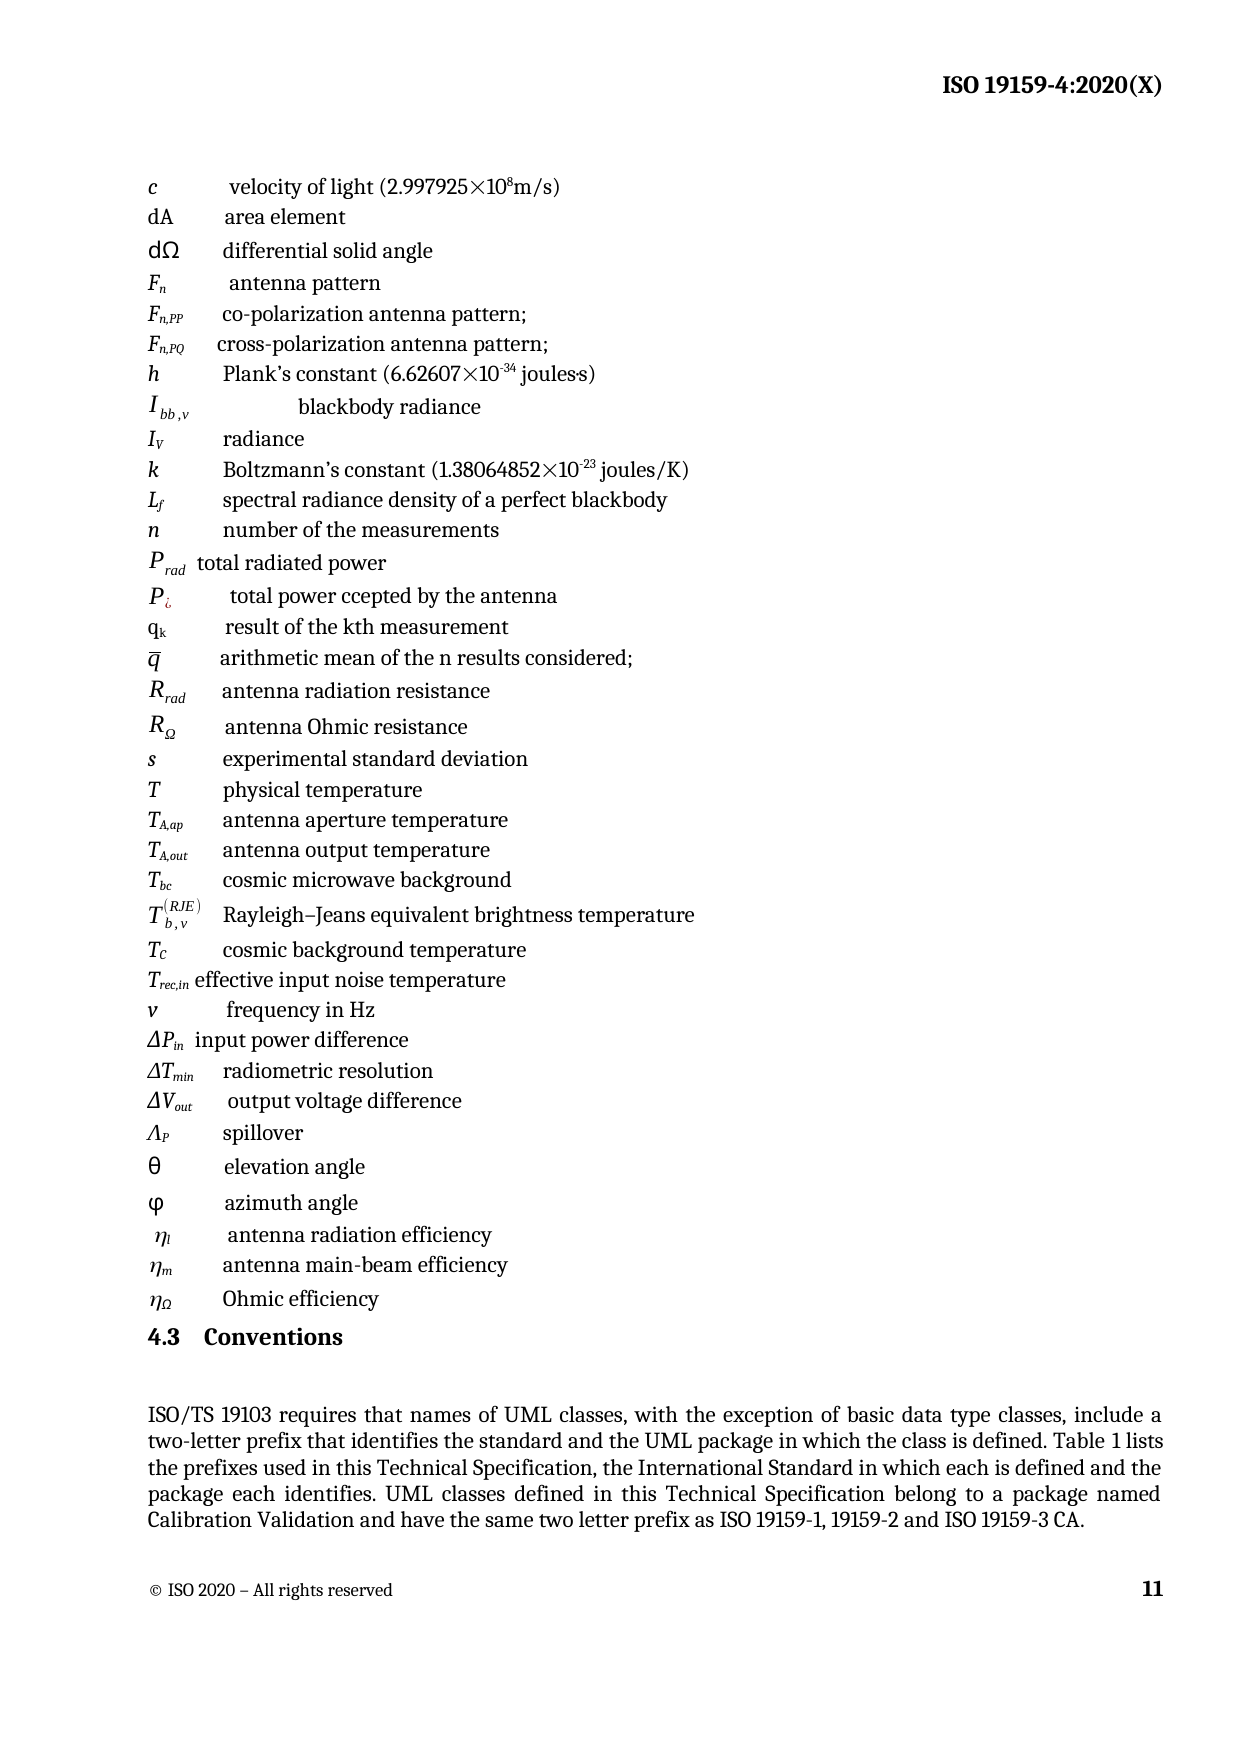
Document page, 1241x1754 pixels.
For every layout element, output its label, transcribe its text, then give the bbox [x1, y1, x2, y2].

text ΔPin input power difference [148, 1027, 1163, 1053]
text TA,out antenna output temperature [148, 837, 1163, 863]
text arithmetic mean of the n results considered; [148, 644, 1163, 672]
text dΩ differential solid angle [148, 234, 1163, 266]
text ΔVout output voltage difference [148, 1088, 1163, 1115]
text θ elevation angle [148, 1150, 1163, 1181]
text φ azimuth angle [148, 1186, 1163, 1217]
text m antenna main-beam efficiency [148, 1252, 1163, 1278]
text n number of the measurements [148, 517, 1163, 543]
text Lf spectral radiance density of a perfect blackbody [148, 487, 1163, 513]
text antenna radiation resistance [148, 676, 1163, 707]
text TA,ap antenna aperture temperature [148, 807, 1163, 833]
text ΛP spillover [148, 1118, 1163, 1146]
text l antenna radiation efficiency [148, 1222, 1163, 1248]
text T physical temperature [148, 776, 1163, 803]
text ΔTmin radiometric resolution [148, 1057, 1163, 1084]
text s experimental standard deviation [148, 746, 1163, 773]
text k Boltzmann’s constant (1.3806485210-23 joules/K) [148, 456, 1163, 483]
text h Plank’s constant (6.6260710-34 joules·s) [148, 361, 1163, 387]
text Fn,PP co-polarization antenna pattern; [148, 300, 1163, 327]
text antenna Ohmic resistance [148, 711, 1163, 742]
text TC cosmic background temperature [148, 936, 1163, 963]
text blackbody radiance [148, 391, 1163, 422]
text total radiated power [148, 547, 1163, 578]
subtitle Conventions [148, 1324, 1163, 1350]
text Rayleigh–Jeans equivalent brightness temperature [148, 897, 1163, 932]
text Tbc cosmic microwave background [148, 867, 1163, 893]
text c velocity of light (2.997925108m/s) [148, 174, 1163, 200]
text Trec,in effective input noise temperature [148, 967, 1163, 993]
text v frequency in Hz [148, 997, 1163, 1023]
text ISO/TS 19103 requires that names of UML classes, with the exception of basic data type classes, include a two-letter prefix that identifies the standard and the UML package in which the class is defined. Table 1 lists the prefixes used in this Technical Specification, the International Standard in which each is defined and the package each identifies. UML classes defined in this Technical Specification belong to a package named Calibration Validation and have the same two letter prefix as ISO 19159-1, 19159-2 and ISO 19159-3 CA. [148, 1402, 1163, 1533]
text total power ccepted by the antenna [148, 582, 1163, 610]
text qk result of the kth measurement [148, 614, 1163, 641]
text Fn antenna pattern [148, 270, 1163, 297]
text dA area element [148, 204, 1163, 230]
text Fn,PQ cross-polarization antenna pattern; [148, 331, 1163, 357]
text Ω Ohmic efficiency [148, 1282, 1163, 1313]
text IV radiance [148, 426, 1163, 453]
